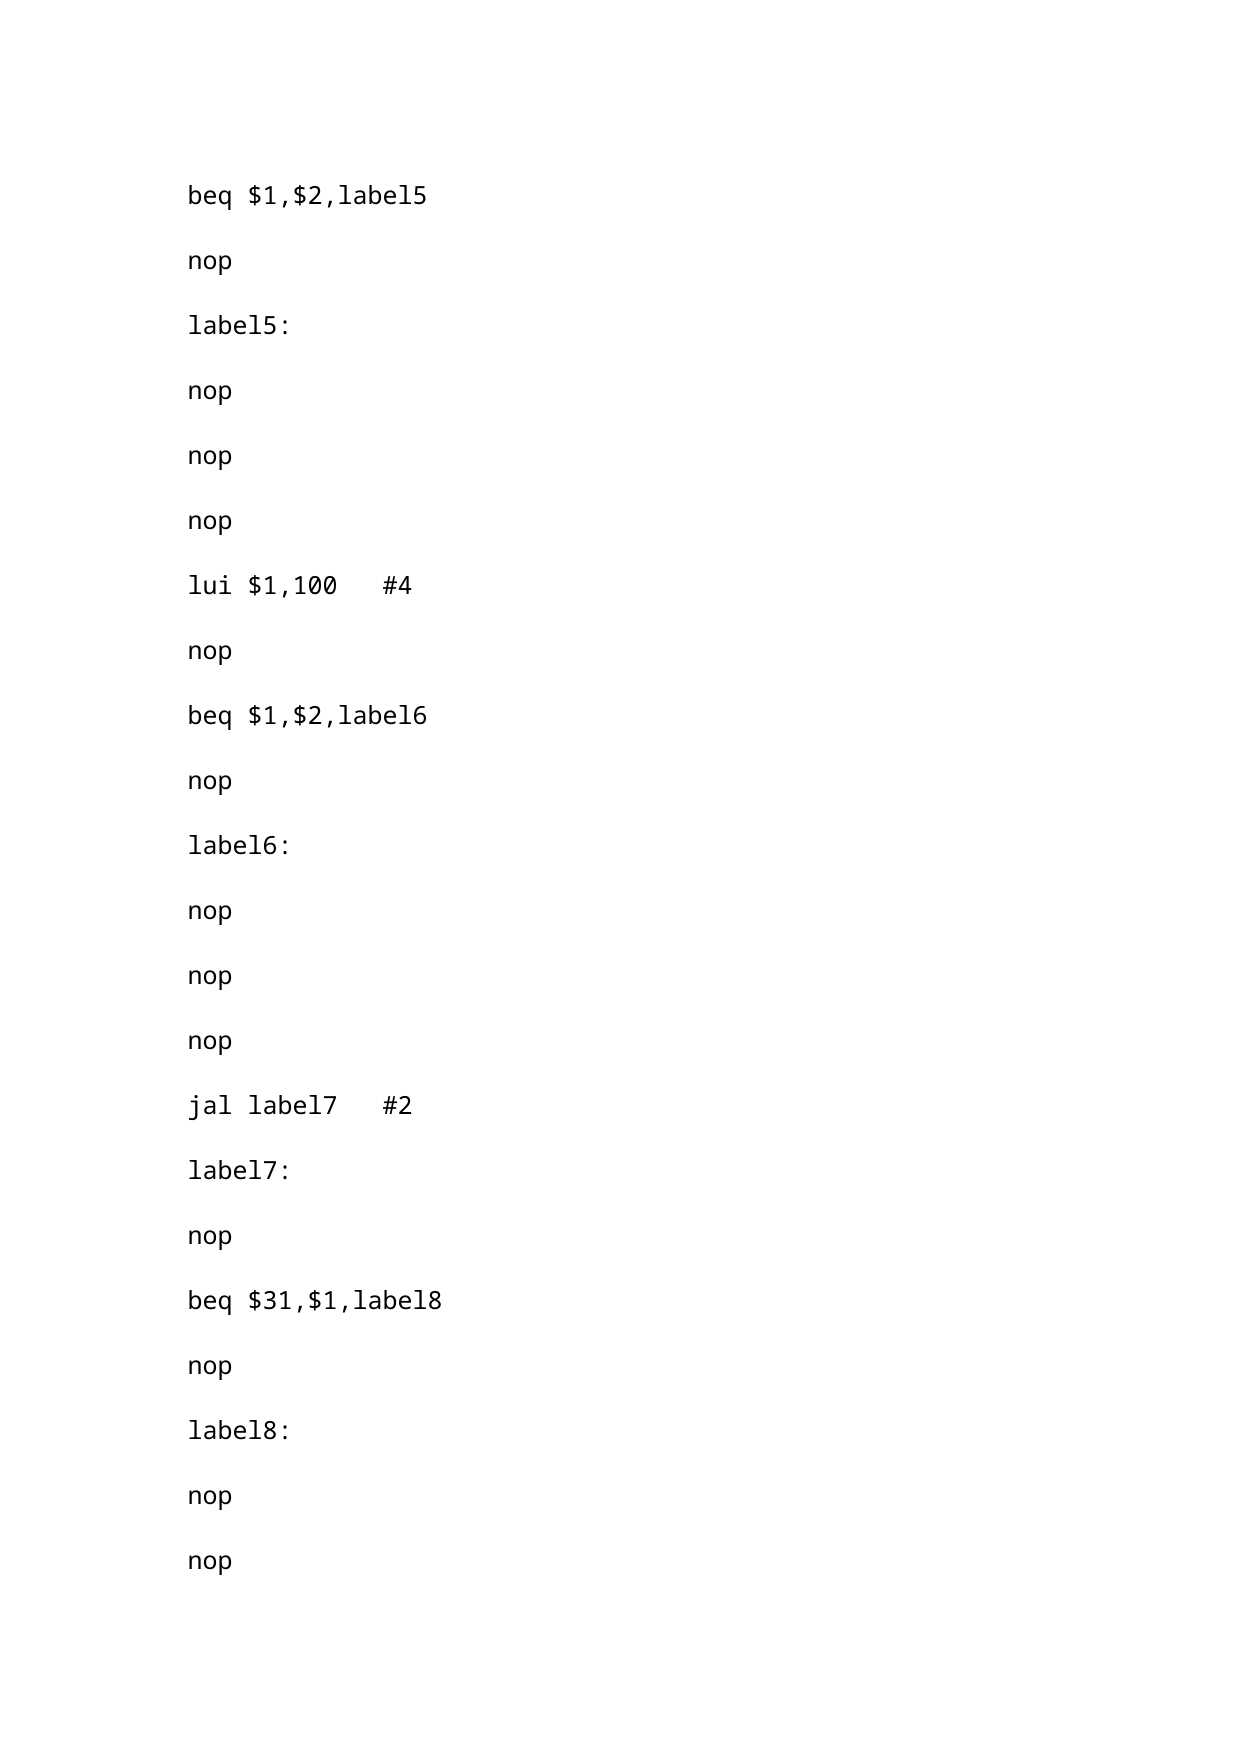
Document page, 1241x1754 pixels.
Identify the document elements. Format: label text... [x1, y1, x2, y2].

text label6: [187, 812, 1053, 877]
text label8: [187, 1397, 1053, 1462]
text nop [187, 942, 1053, 1007]
text nop [187, 227, 1053, 292]
text beq $1,$2,label6 [187, 682, 1053, 747]
text nop [187, 1527, 1053, 1592]
text nop [187, 1202, 1053, 1267]
text lui $1,100 #4 [187, 552, 1053, 617]
text label5: [187, 292, 1053, 357]
text beq $31,$1,label8 [187, 1267, 1053, 1332]
text nop [187, 877, 1053, 942]
text nop [187, 1332, 1053, 1397]
text beq $1,$2,label5 [187, 162, 1053, 227]
text label7: [187, 1137, 1053, 1202]
text nop [187, 422, 1053, 487]
text nop [187, 617, 1053, 682]
text nop [187, 487, 1053, 552]
text nop [187, 357, 1053, 422]
text nop [187, 1462, 1053, 1527]
text jal label7 #2 [187, 1072, 1053, 1137]
text nop [187, 747, 1053, 812]
text nop [187, 1007, 1053, 1072]
